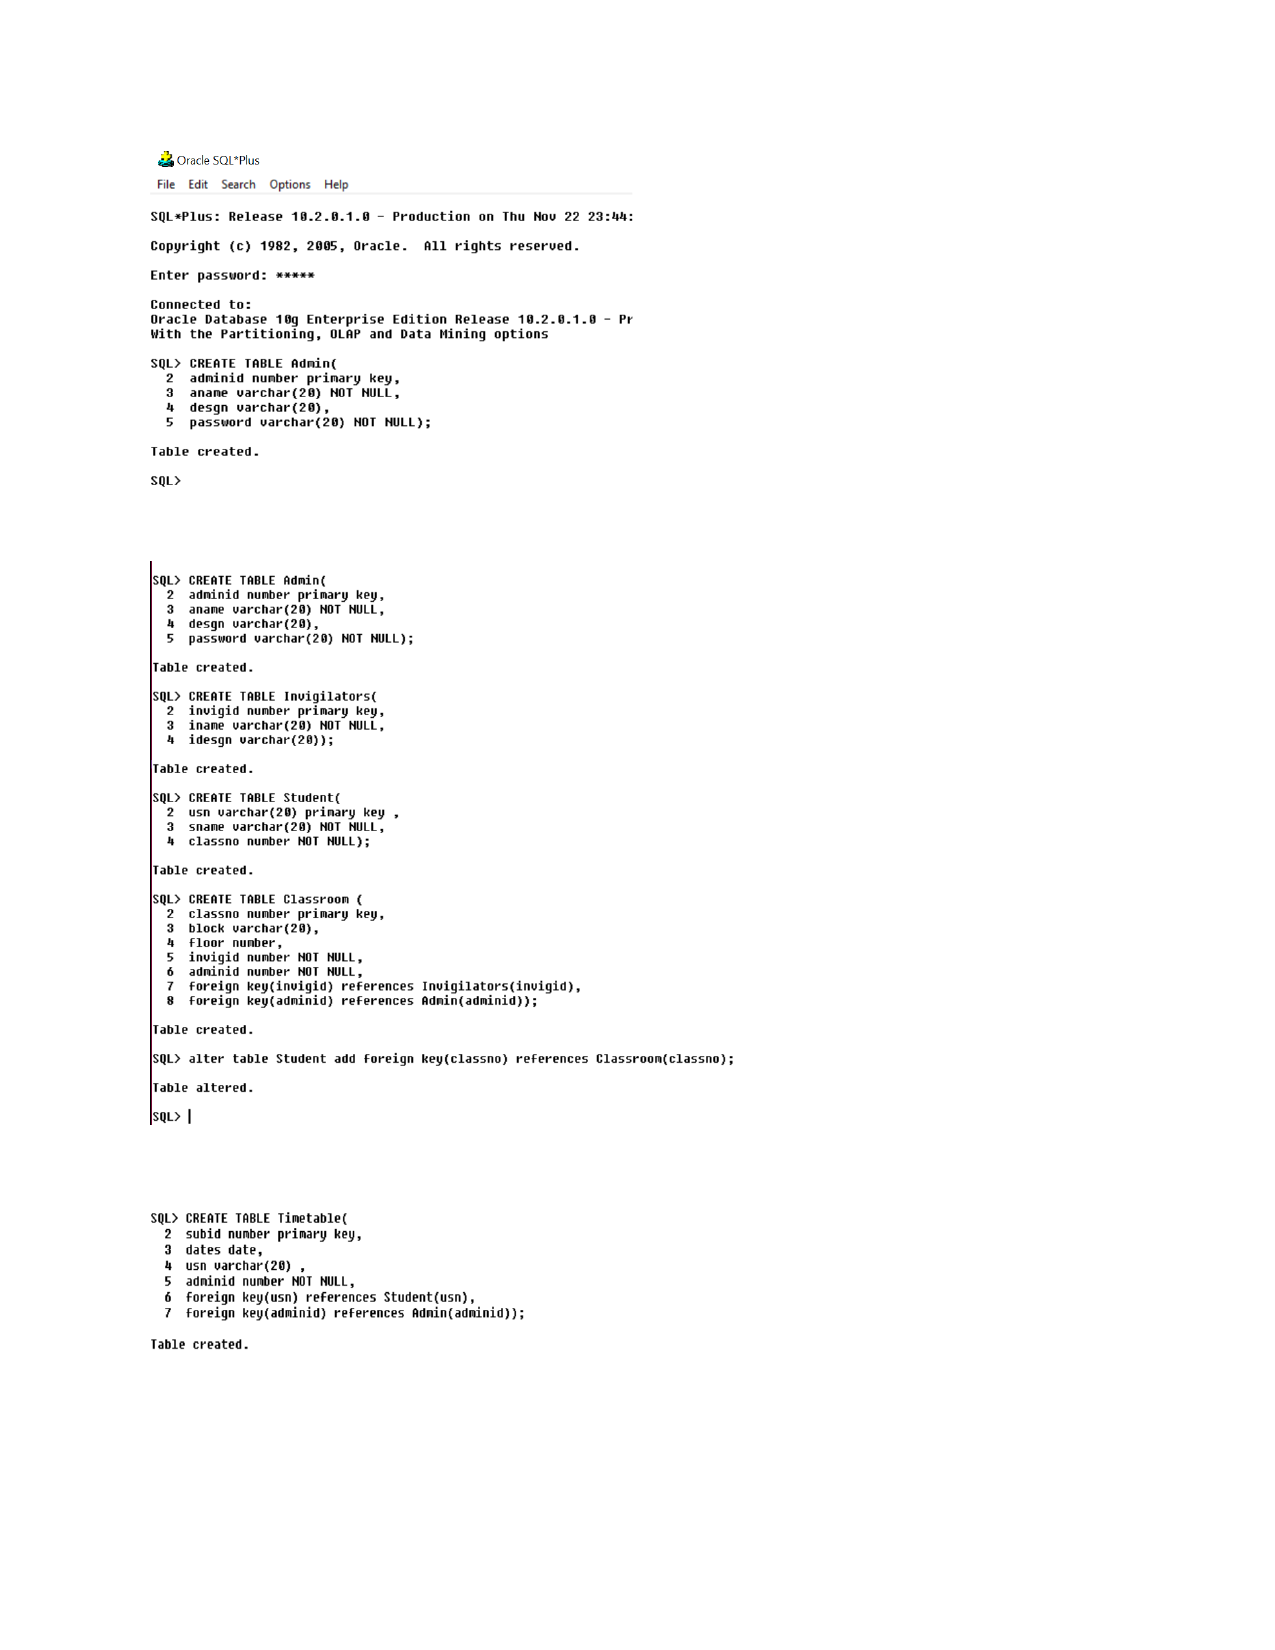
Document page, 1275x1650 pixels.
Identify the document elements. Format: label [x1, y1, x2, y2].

picture [150, 150, 633, 543]
picture [150, 561, 794, 1125]
picture [150, 1198, 1125, 1362]
